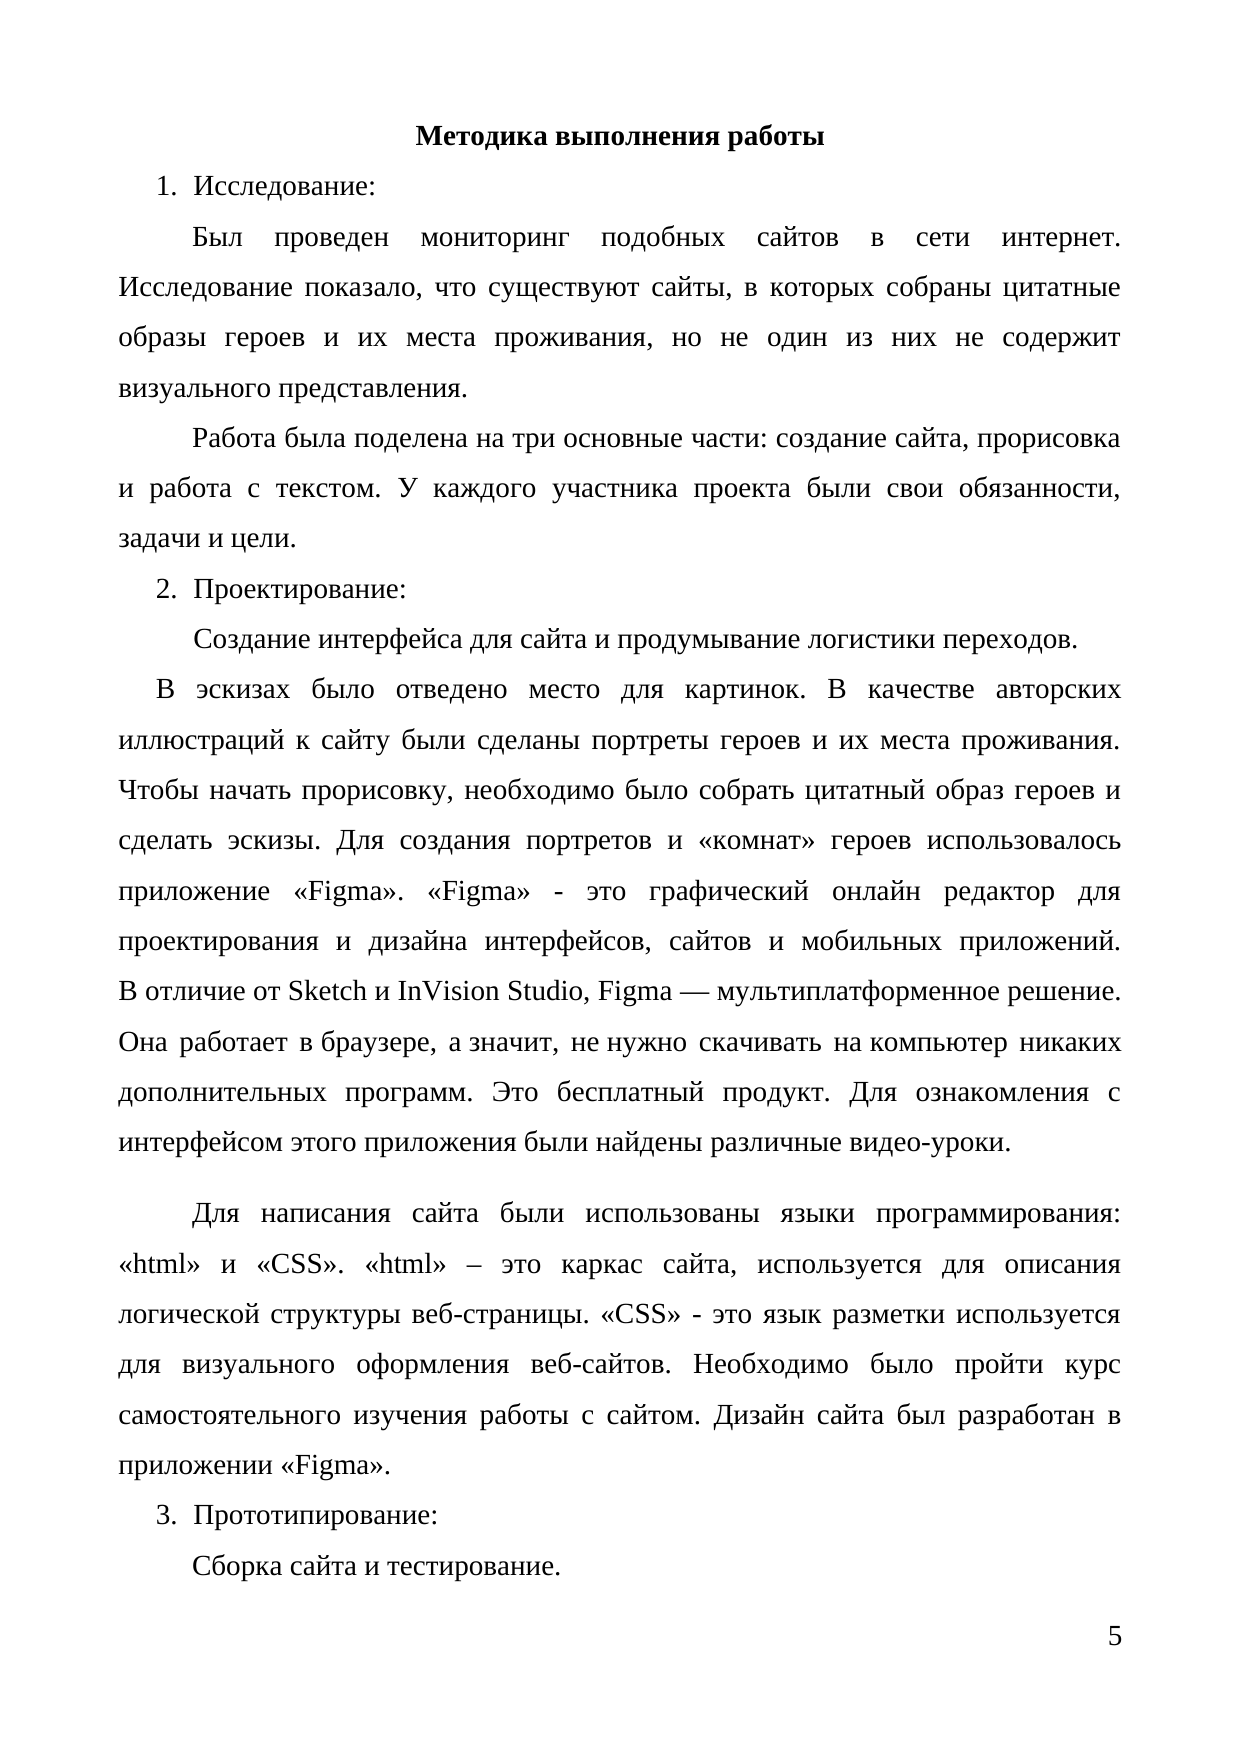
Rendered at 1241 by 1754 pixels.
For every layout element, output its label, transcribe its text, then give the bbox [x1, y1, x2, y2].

text В эскизах было отведено место для картинок. В качестве авторских иллюстраций к сайту были сделаны портреты героев и их места проживания. Чтобы начать прорисовку, необходимо было собрать цитатный образ героев и сделать эскизы. Для создания портретов и «комнат» героев использовалось приложение «Figma». «Figma» - это графический онлайн редактор для проектирования и дизайна интерфейсов, сайтов и мобильных приложений. В отличие от Sketch и InVision Studio, Figma — мультиплатформенное решение. Она работает в браузере, а значит, не нужно скачивать на компьютер никаких дополнительных программ. Это бесплатный продукт. Для ознакомления с интерфейсом этого приложения были найдены различные видео-уроки. [118, 672, 1122, 1158]
text Сборка сайта и тестирование. [118, 1548, 1122, 1581]
text Был проведен мониторинг подобных сайтов в сети интернет. Исследование показало, что существуют сайты, в которых собраны цитатные образы героев и их места проживания, но не один из них не содержит визуального представления. [118, 219, 1122, 403]
text Для написания сайта были использованы языки программирования: «html» и «CSS». «html» – это каркас сайта, используется для описания логической структуры веб-страницы. «CSS» - это язык разметки используется для визуального оформления веб-сайтов. Необходимо было пройти курс самостоятельного изучения работы с сайтом. Дизайн сайта был разработан в приложении «Figma». [118, 1196, 1122, 1481]
text Методика выполнения работы [118, 118, 1122, 152]
list Прототипирование: [156, 1497, 1122, 1531]
text Работа была поделена на три основные части: создание сайта, прорисовка и работа с текстом. У каждого участника проекта были свои обязанности, задачи и цели. [118, 420, 1122, 554]
list Исследование: [156, 168, 1122, 202]
list Создание интерфейса для сайта и продумывание логистики переходов. [193, 621, 1122, 655]
list Проектирование: [156, 571, 1122, 604]
